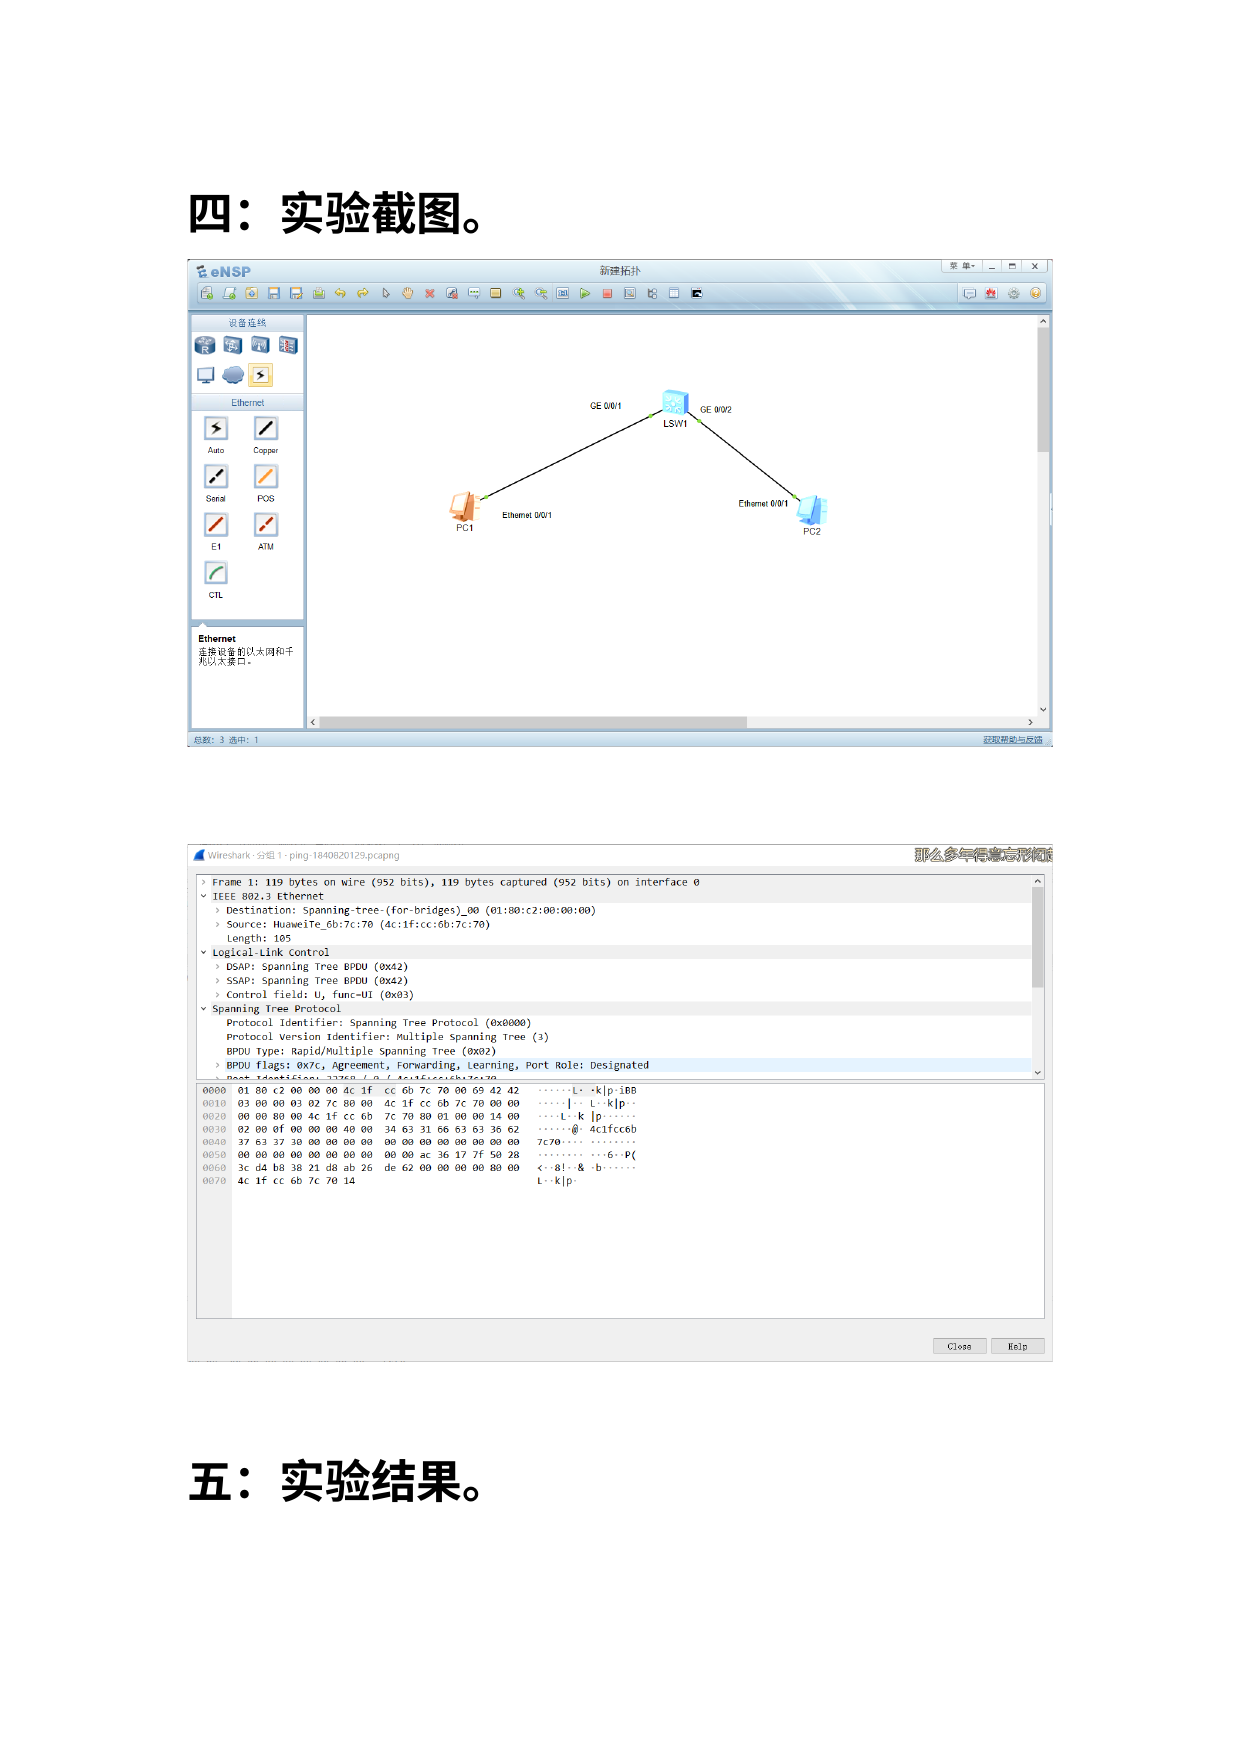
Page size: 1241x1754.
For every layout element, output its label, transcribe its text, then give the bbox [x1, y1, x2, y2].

text 四：实验截图。 [187, 162, 1053, 259]
text 五：实验结果。 [187, 1429, 1053, 1527]
picture [187, 259, 1053, 747]
picture [187, 844, 1053, 1362]
